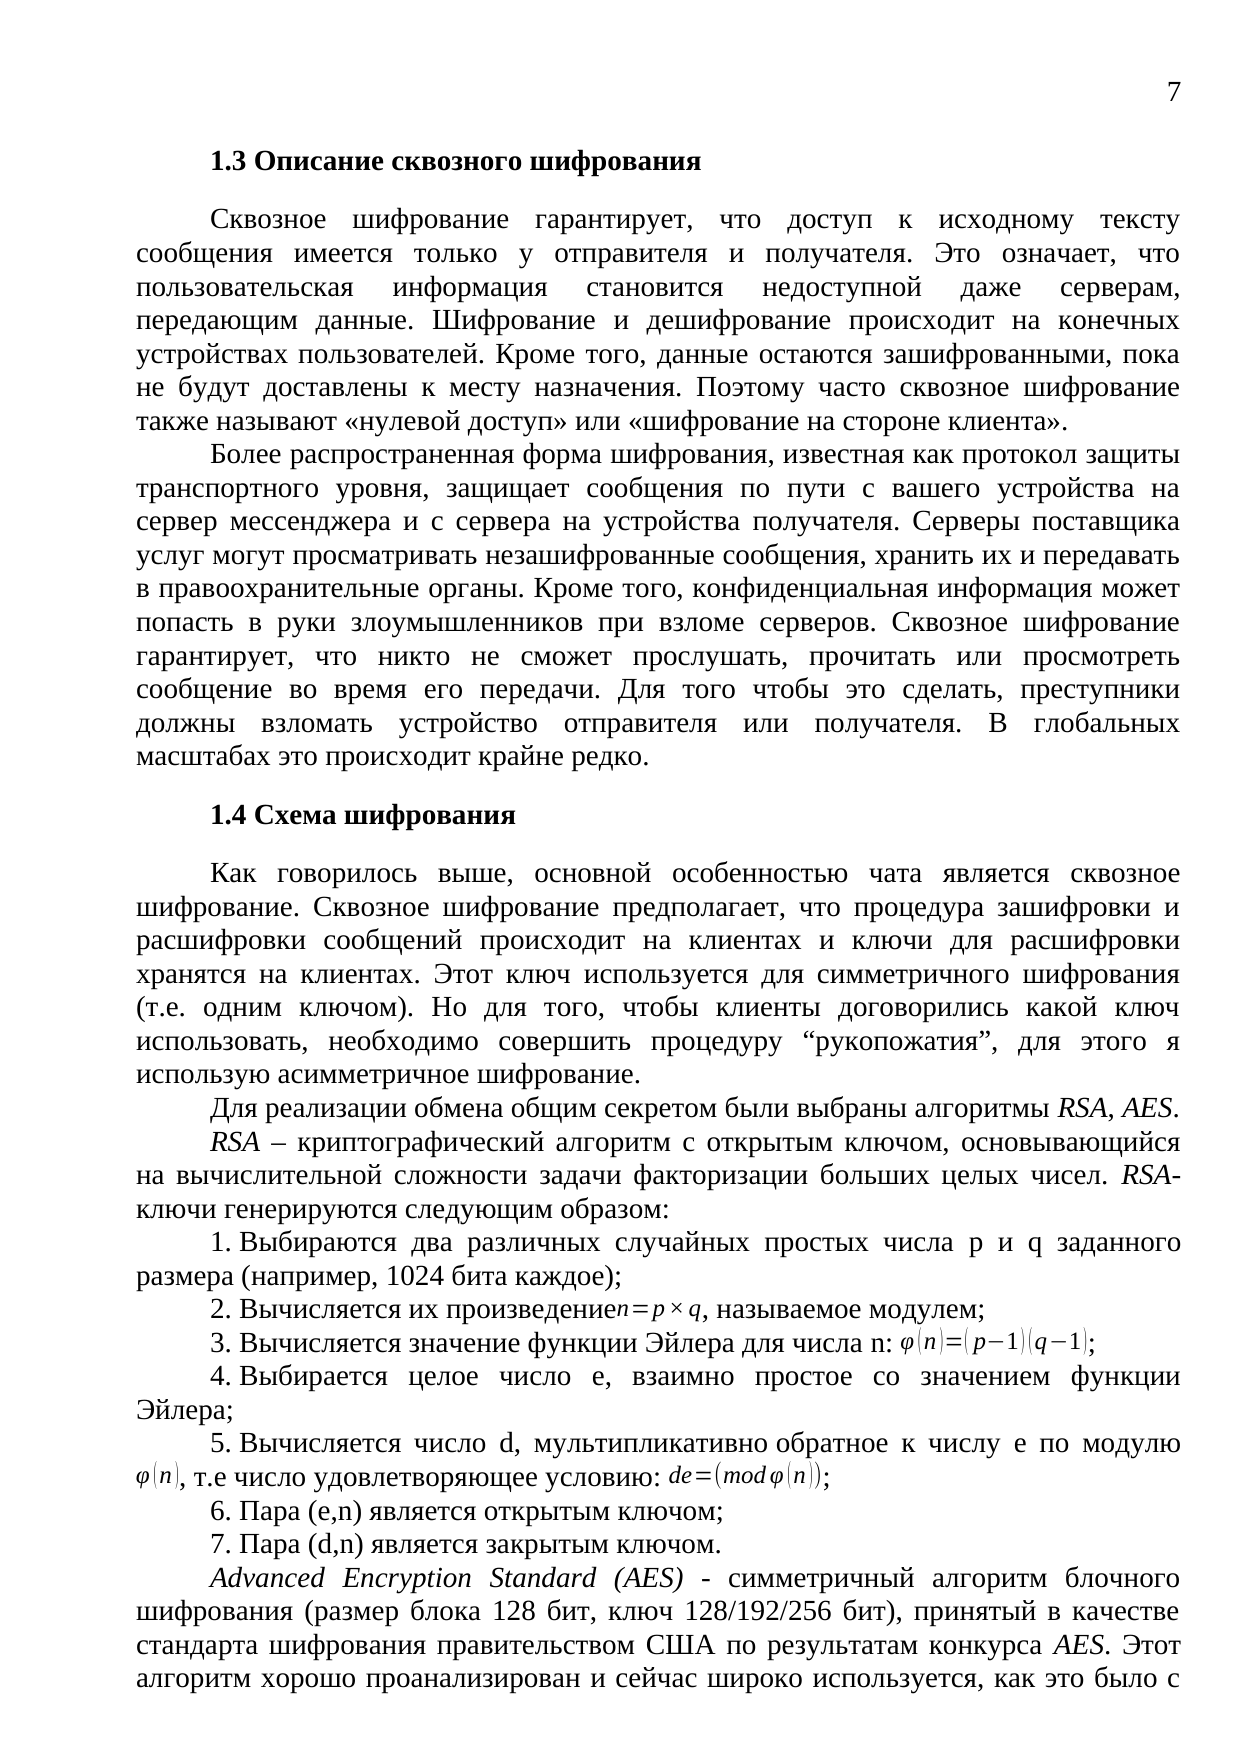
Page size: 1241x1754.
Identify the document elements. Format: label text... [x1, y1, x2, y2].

text Более распространенная форма шифрования, известная как протокол защиты транспортного уровня, защищает сообщения по пути с вашего устройства на сервер мессенджера и с сервера на устройства получателя. Серверы поставщика услуг могут просматривать незашифрованные сообщения, хранить их и передавать в правоохранительные органы. Кроме того, конфиденциальная информация может попасть в руки злоумышленников при взломе серверов. Сквозное шифрование гарантирует, что никто не сможет прослушать, прочитать или просмотреть сообщение во время его передачи. Для того чтобы это сделать, преступники должны взломать устройство отправителя или получателя. В глобальных масштабах это происходит крайне редко. [136, 436, 1181, 772]
list Выбирается целое число e, взаимно простое со значением функции Эйлера; [136, 1358, 1181, 1426]
text RSA – криптографический алгоритм с открытым ключом, основывающийся на вычислительной сложности задачи факторизации больших целых чисел. RSA-ключи генерируются следующим образом: [136, 1124, 1181, 1224]
text Сквозное шифрование гарантирует, что доступ к исходному тексту сообщения имеется только у отправителя и получателя. Это означает, что пользовательская информация становится недоступной даже серверам, передающим данные. Шифрование и дешифрование происходит на конечных устройствах пользователей. Кроме того, данные остаются зашифрованными, пока не будут доставлены к месту назначения. Поэтому часто сквозное шифрование также называют «нулевой доступ» или «шифрование на стороне клиента». [136, 202, 1181, 436]
list Выбираются два различных случайных простых числа p и q заданного размера (например, 1024 бита каждое); [136, 1224, 1181, 1291]
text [136, 1560, 1181, 1694]
list Вычисляется их произведение, называемое модулем; [136, 1291, 1181, 1325]
list Пара (d,n) является закрытым ключом. [136, 1526, 1181, 1560]
text Как говорилось выше, основной особенностью чата является сквозное шифрование. Сквозное шифрование предполагает, что процедура зашифровки и расшифровки сообщений происходит на клиентах и ключи для расшифровки хранятся на клиентах. Этот ключ используется для симметричного шифрования (т.е. одним ключом). Но для того, чтобы клиенты договорились какой ключ использовать, необходимо совершить процедуру “рукопожатия”, для этого я использую асимметричное шифрование. [136, 855, 1181, 1090]
list Пара (e,n) является открытым ключом; [136, 1493, 1181, 1526]
list Вычисляется число d, мультипликативно обратное к числу e по модулю , т.е число удовлетворяющее условию: ; [136, 1426, 1181, 1493]
text Для реализации обмена общим секретом были выбраны алгоритмы RSA, AES. [136, 1090, 1181, 1124]
text Описание сквозного шифрования [136, 143, 1181, 177]
text Схема шифрования [136, 797, 1181, 830]
list Вычисляется значение функции Эйлера для числа n: ; [136, 1325, 1181, 1358]
